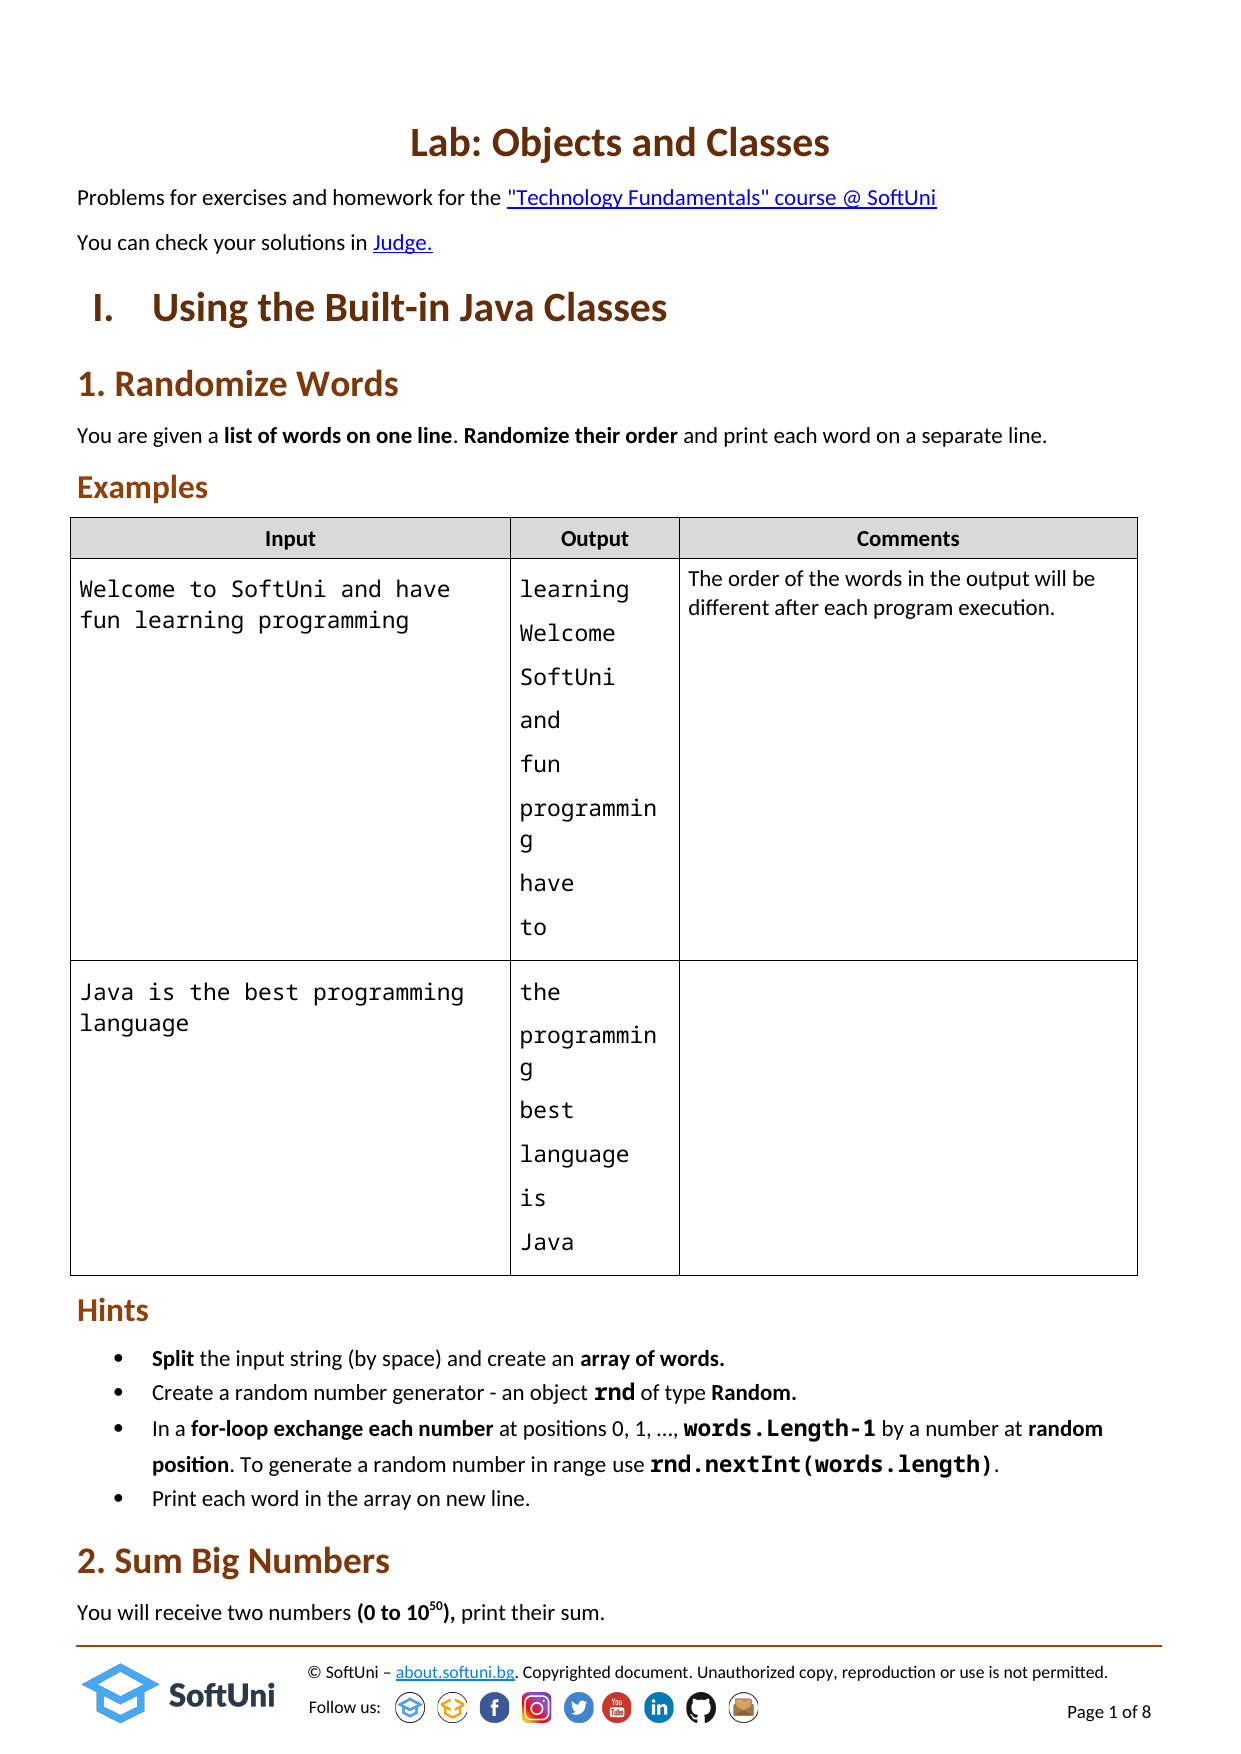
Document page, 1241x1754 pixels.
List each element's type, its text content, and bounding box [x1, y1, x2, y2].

table_header Input [71, 518, 510, 558]
table_cell Welcome to SoftUni and have fun learning programming [71, 559, 510, 960]
picture [665, 1692, 674, 1701]
picture [395, 1692, 425, 1723]
subtitle Using the Built-in Java Classes [114, 281, 1163, 332]
subtitle Sum Big Numbers [77, 1537, 1163, 1583]
picture [75, 1658, 281, 1729]
text You are given a list of words on one line. Randomize their order and print each word on a separate line. [77, 421, 1163, 449]
text You can check your solutions in Judge. [77, 228, 1163, 256]
list Split the input string (by space) and create an array of words. [114, 1344, 1163, 1372]
picture [644, 1714, 653, 1723]
text Problems for exercises and homework for the "Technology Fundamentals" course @ SoftUni [77, 183, 1163, 211]
list Print each word in the array on new line. [114, 1484, 1163, 1512]
picture [686, 1692, 716, 1723]
list Create a random number generator - an object rnd of type Random. [114, 1376, 1163, 1407]
subtitle Randomize Words [77, 360, 1163, 406]
picture [665, 1714, 674, 1723]
subtitle Lab: Objects and Classes [77, 116, 1163, 167]
table_cell learning Welcome SoftUni and fun programming have to [511, 559, 679, 960]
subtitle Examples [77, 466, 1163, 506]
text You will receive two numbers (0 to 1050), print their sum. [77, 1598, 1163, 1626]
table_header Comments [680, 518, 1137, 558]
table_cell [680, 961, 1137, 1275]
picture [437, 1692, 468, 1723]
subtitle Hints [77, 1289, 1163, 1329]
picture [644, 1692, 653, 1701]
table_cell The order of the words in the output will be different after each program execution. [680, 559, 1137, 960]
picture [658, 1705, 667, 1714]
table_cell the programming best language is Java [511, 961, 679, 1275]
picture [522, 1692, 552, 1723]
table_header Output [511, 518, 679, 558]
picture [728, 1692, 759, 1723]
picture [479, 1692, 510, 1723]
picture [602, 1692, 632, 1723]
table_cell Java is the best programming language [71, 961, 510, 1275]
picture [564, 1692, 594, 1723]
list In a for-loop exchange each number at positions 0, 1, …, words.Length-1 by a number at random position. To generate a random number in range use rnd.nextInt(words.length). [114, 1412, 1163, 1479]
